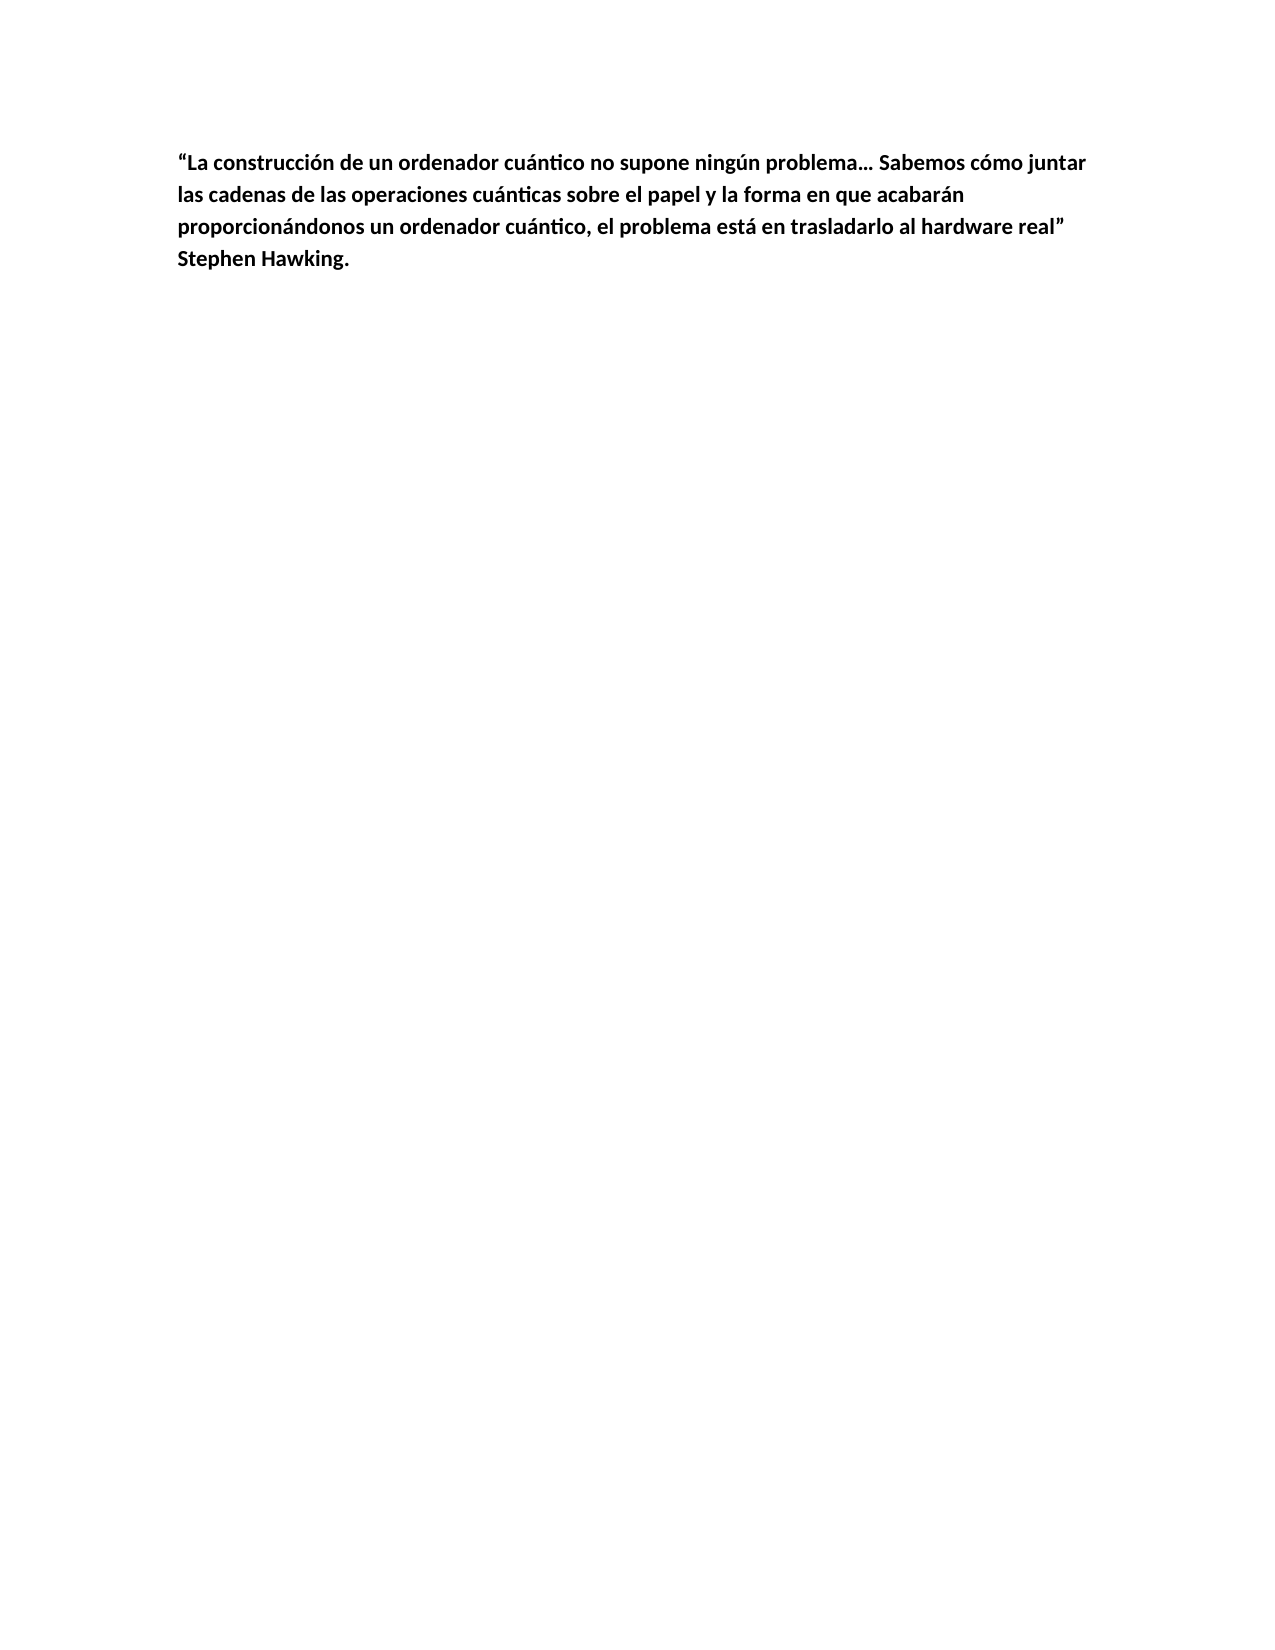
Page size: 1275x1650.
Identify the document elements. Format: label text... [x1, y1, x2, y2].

text “La construcción de un ordenador cuántico no supone ningún problema… Sabemos cómo juntar las cadenas de las operaciones cuánticas sobre el papel y la forma en que acabarán proporcionándonos un ordenador cuántico, el problema está en trasladarlo al hardware real” Stephen Hawking. [177, 148, 1098, 272]
